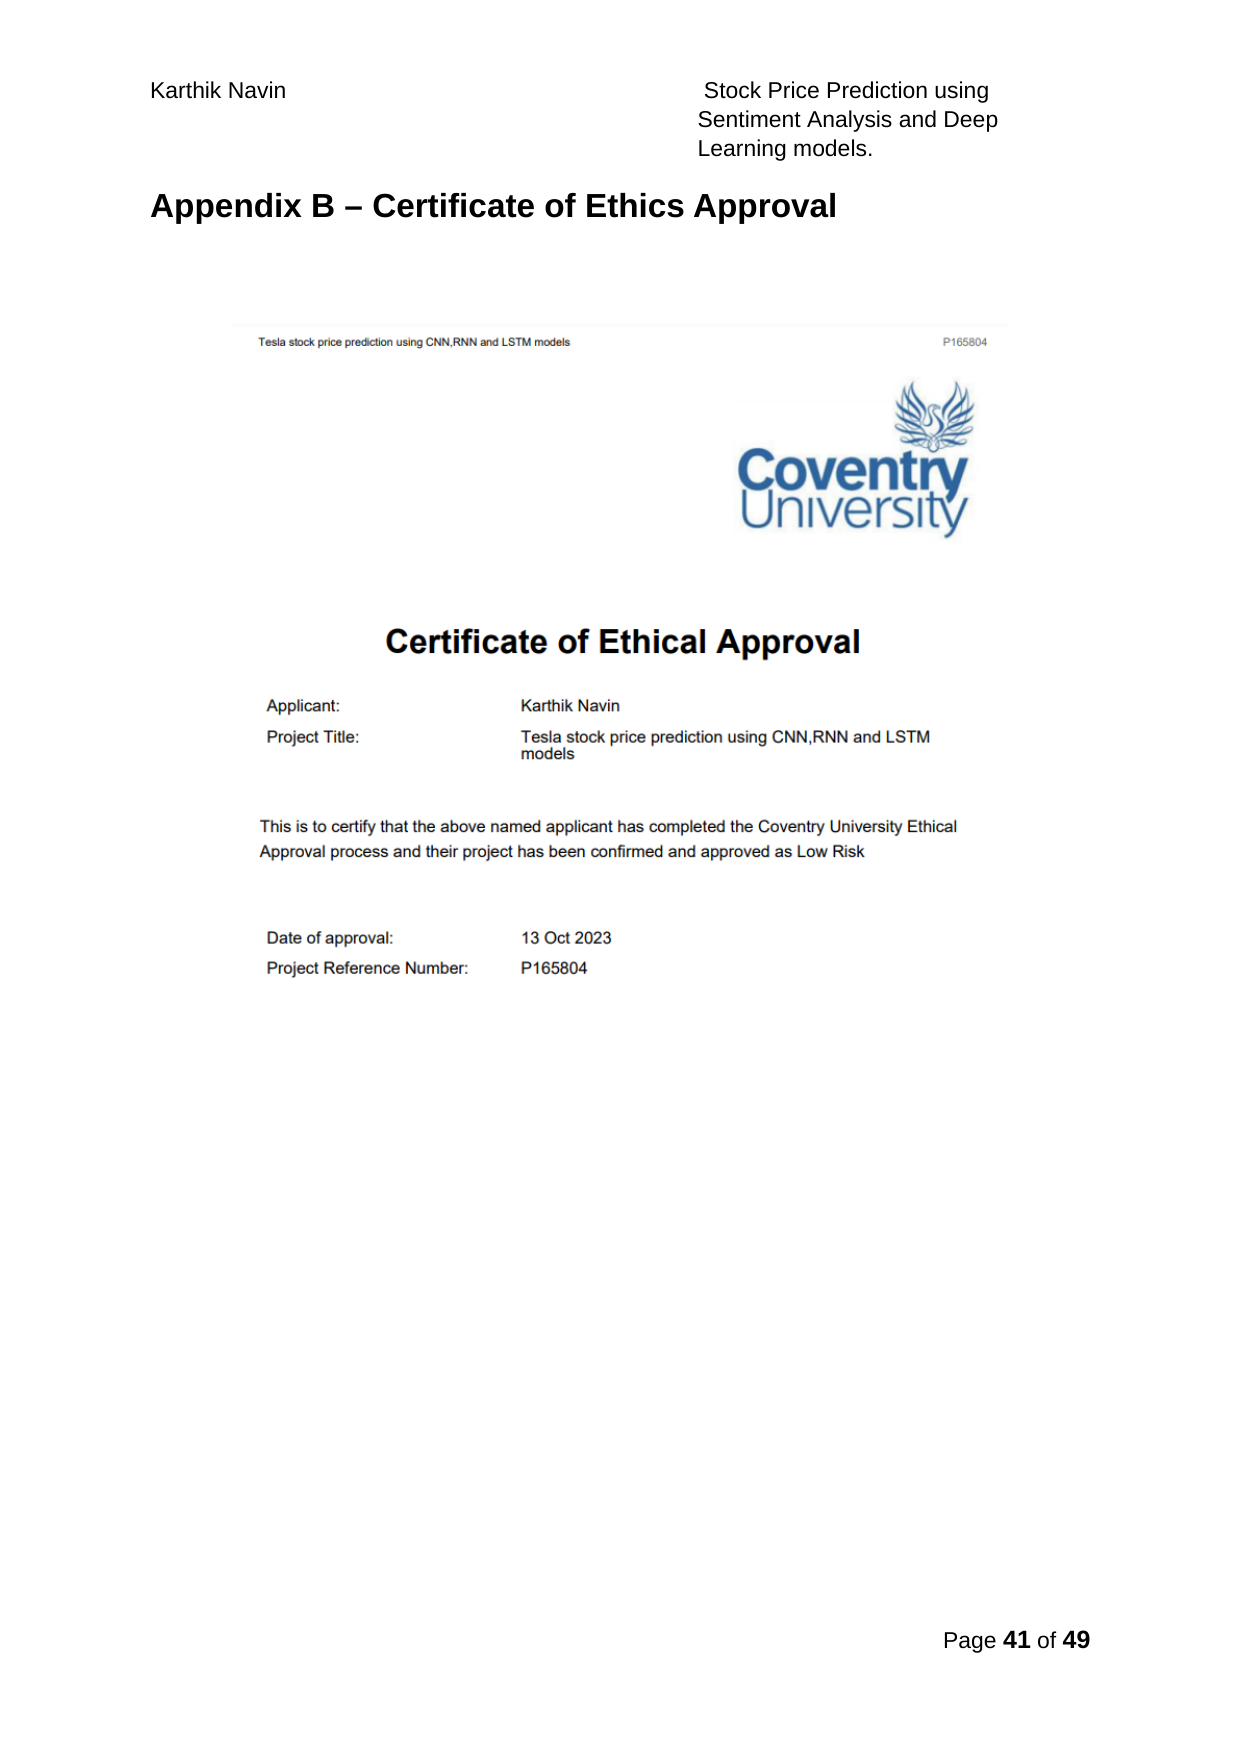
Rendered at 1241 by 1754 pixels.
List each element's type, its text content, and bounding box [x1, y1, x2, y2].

subtitle Appendix B – Certificate of Ethics Approval [150, 186, 1090, 225]
picture [232, 323, 1009, 1156]
